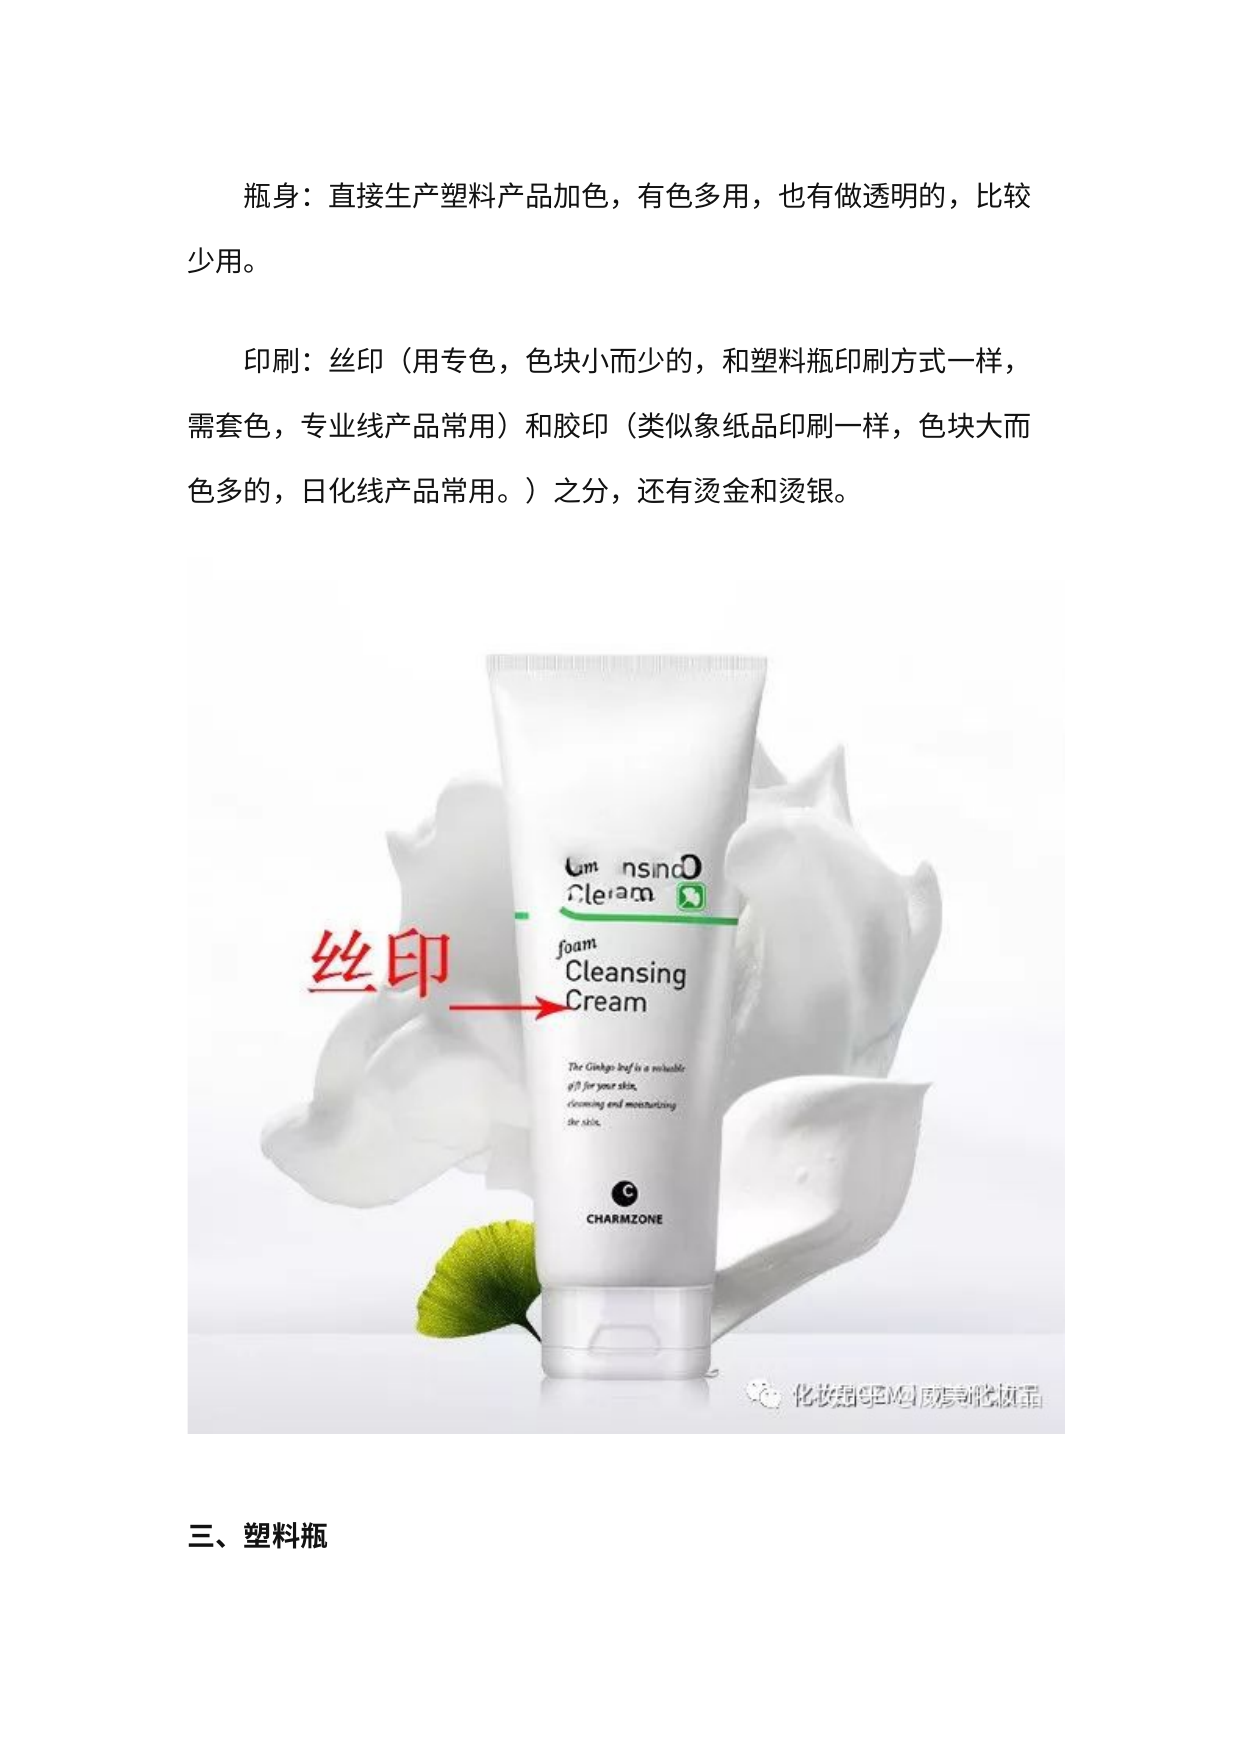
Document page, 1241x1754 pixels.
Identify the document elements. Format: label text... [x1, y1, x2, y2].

text 三、塑料瓶 [187, 1502, 1053, 1567]
text 印刷：丝印（用专色，色块小而少的，和塑料瓶印刷方式一样，需套色，专业线产品常用）和胶印（类似象纸品印刷一样，色块大而色多的，日化线产品常用。）之分，还有烫金和烫银。 [187, 327, 1053, 522]
picture [187, 557, 1065, 1434]
text 瓶身：直接生产塑料产品加色，有色多用，也有做透明的，比较少用。 [187, 162, 1053, 292]
